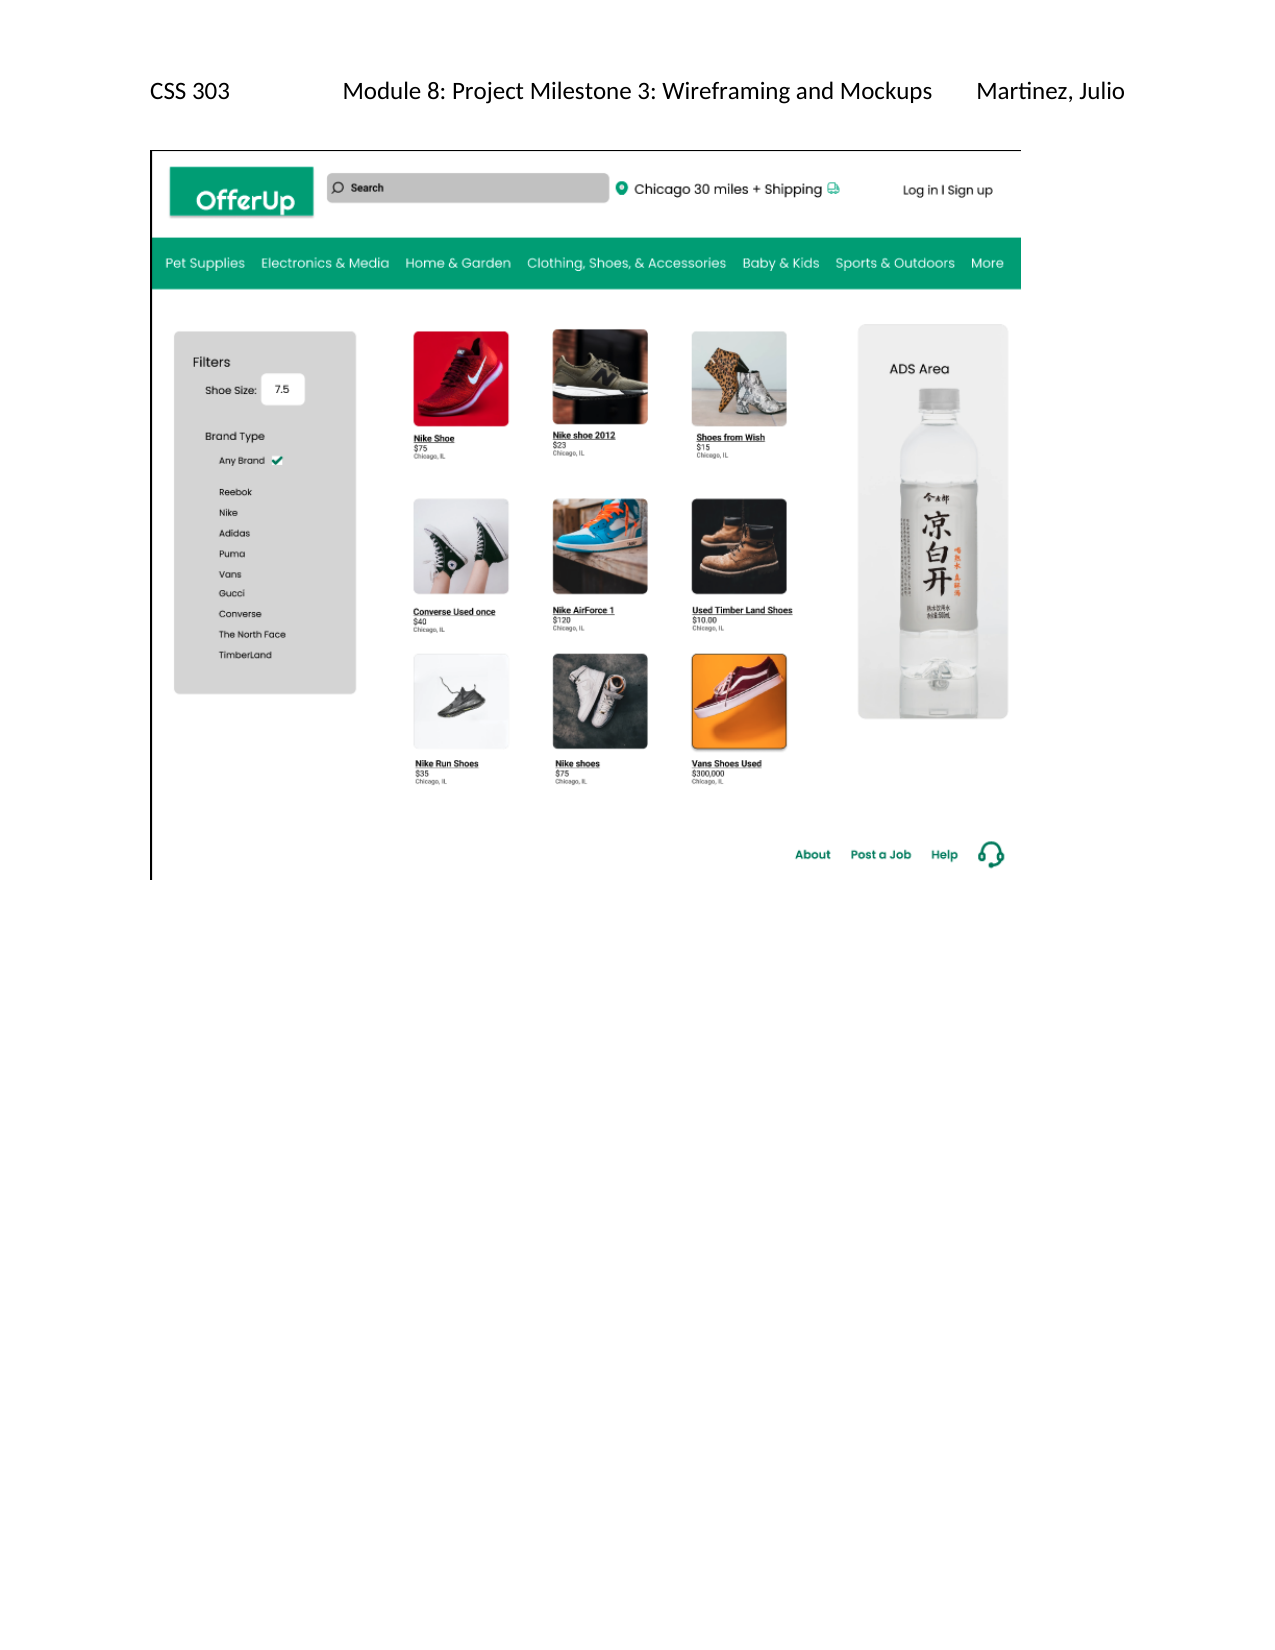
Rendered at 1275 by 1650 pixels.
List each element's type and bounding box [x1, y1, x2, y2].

picture [150, 150, 1021, 880]
